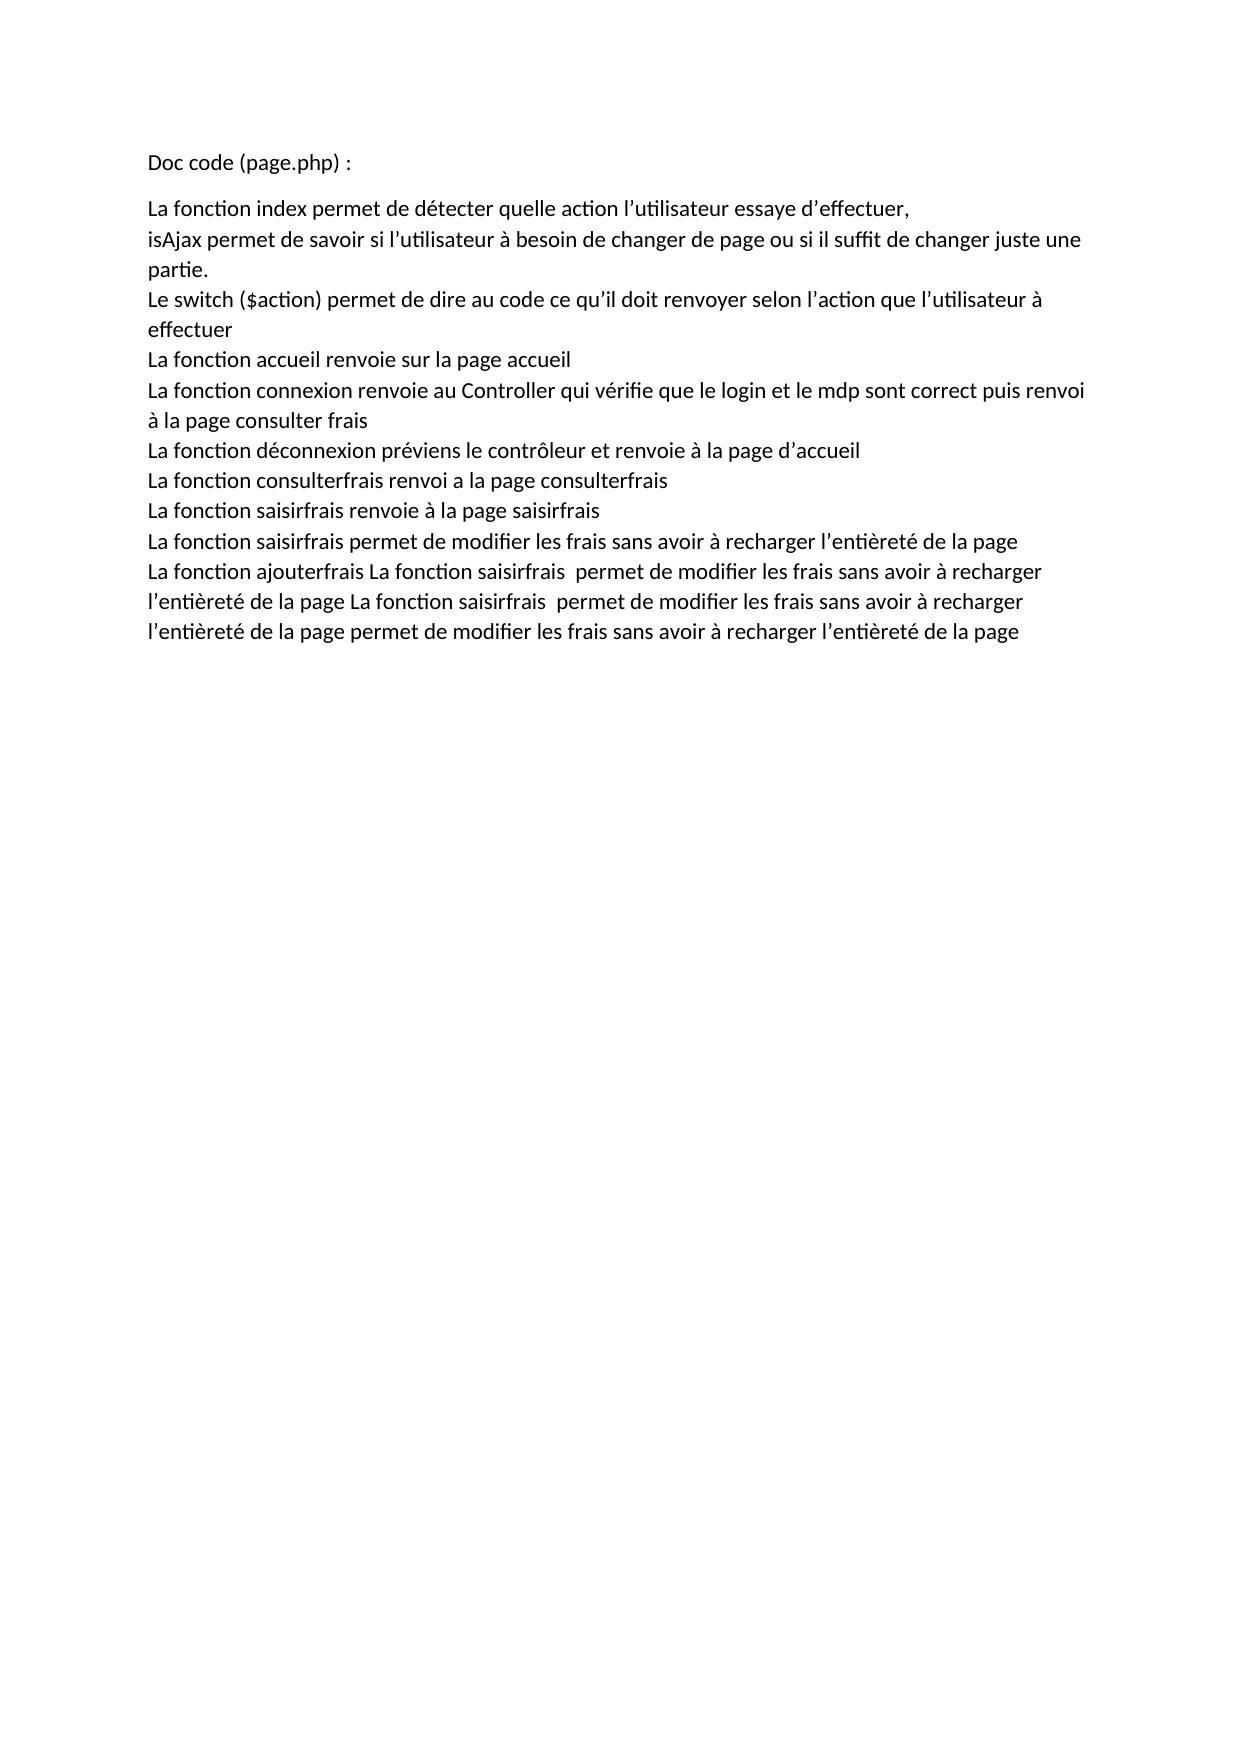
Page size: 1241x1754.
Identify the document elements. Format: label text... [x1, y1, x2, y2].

text La fonction saisirfrais permet de modifier les frais sans avoir à recharger l’entièreté de la page [148, 527, 1093, 555]
text Doc code (page.php) : [148, 148, 1093, 176]
text La fonction accueil renvoie sur la page accueil [148, 346, 1093, 373]
text La fonction ajouterfrais La fonction saisirfrais permet de modifier les frais sans avoir à recharger l’entièreté de la page La fonction saisirfrais permet de modifier les frais sans avoir à recharger l’entièreté de la page permet de modifier les frais sans avoir à recharger l’entièreté de la page [148, 557, 1093, 645]
text isAjax permet de savoir si l’utilisateur à besoin de changer de page ou si il suffit de changer juste une partie. [148, 225, 1093, 283]
text La fonction connexion renvoie au Controller qui vérifie que le login et le mdp sont correct puis renvoi à la page consulter frais [148, 376, 1093, 434]
text La fonction déconnexion préviens le contrôleur et renvoie à la page d’accueil [148, 436, 1093, 464]
text Le switch ($action) permet de dire au code ce qu’il doit renvoyer selon l’action que l’utilisateur à effectuer [148, 285, 1093, 343]
text La fonction saisirfrais renvoie à la page saisirfrais [148, 497, 1093, 524]
text La fonction consulterfrais renvoi a la page consulterfrais [148, 466, 1093, 494]
text La fonction index permet de détecter quelle action l’utilisateur essaye d’effectuer, [148, 194, 1093, 222]
